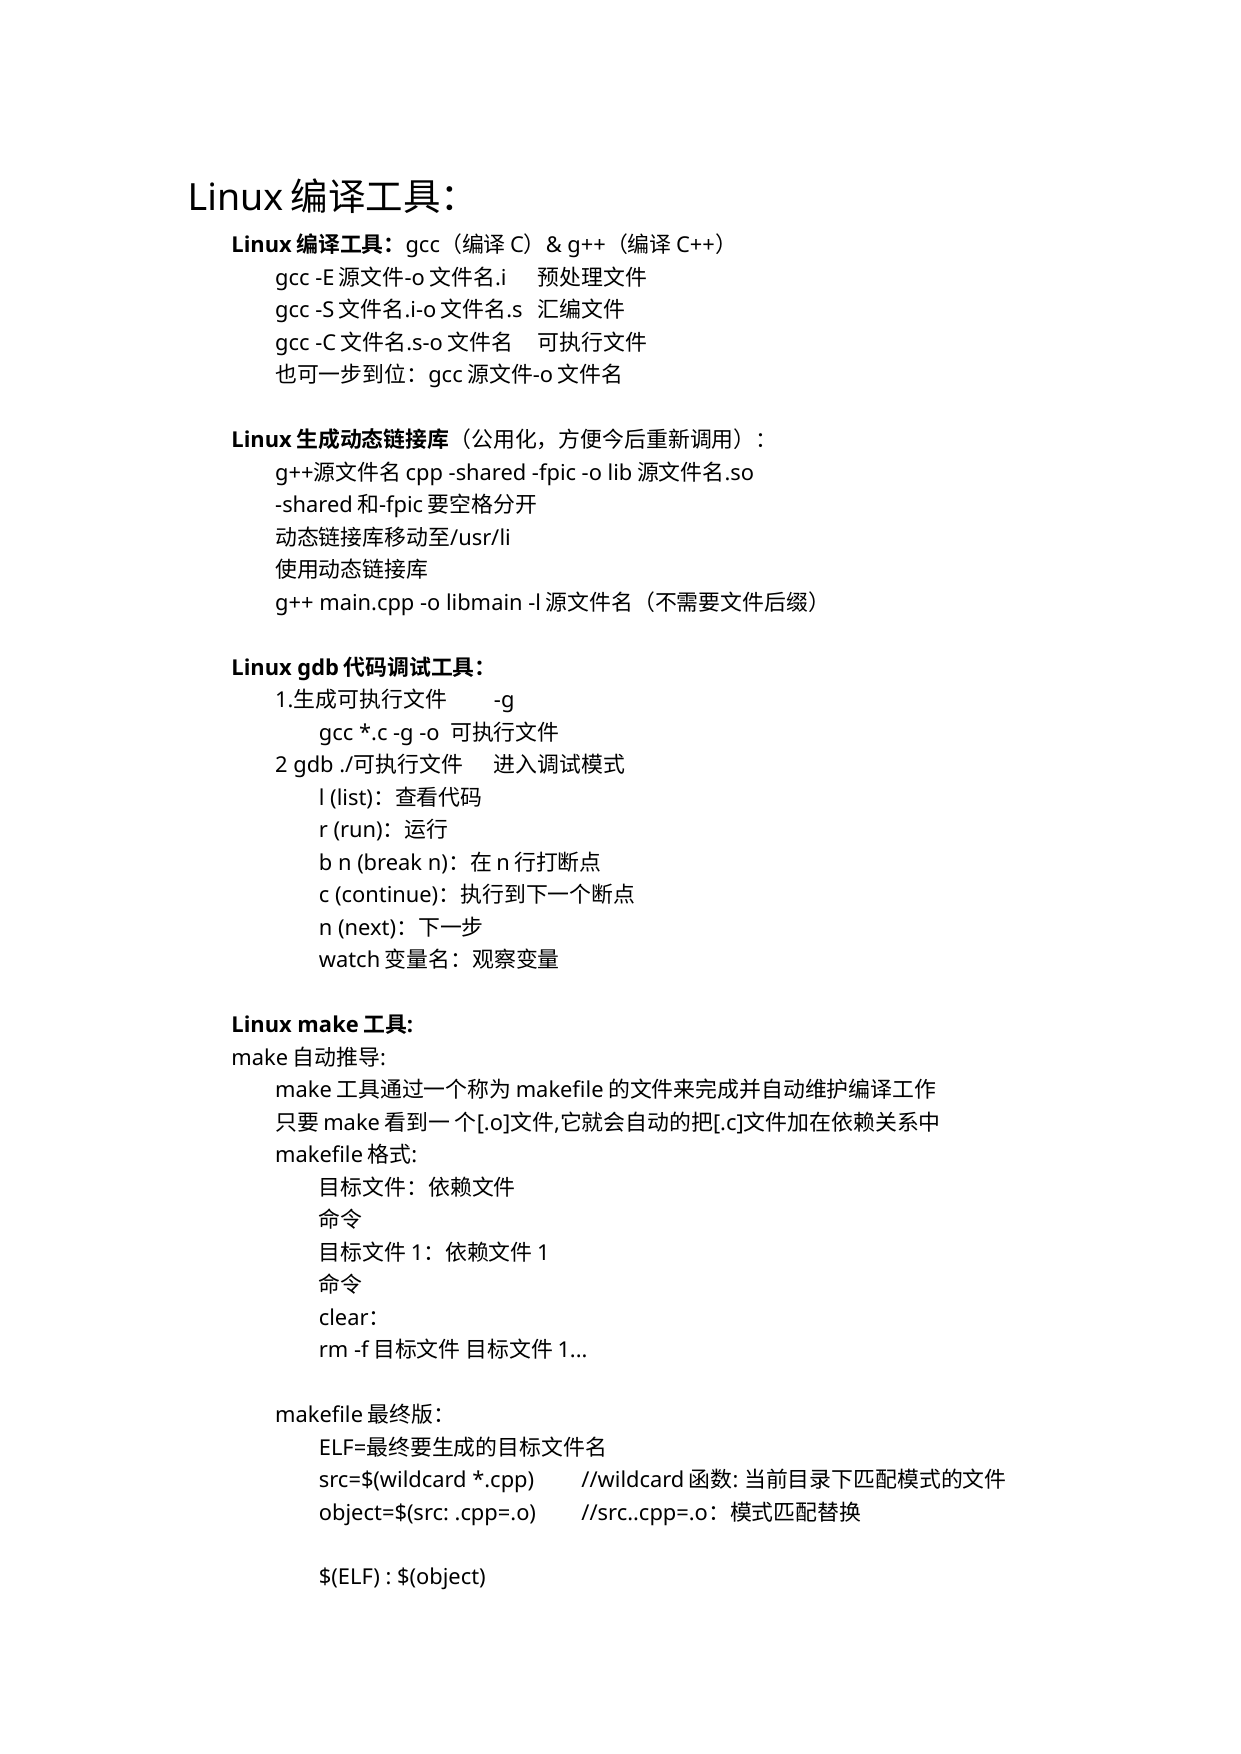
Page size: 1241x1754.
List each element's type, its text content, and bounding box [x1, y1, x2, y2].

text l (list)：查看代码 [275, 779, 1053, 812]
text 也可一步到位：gcc源文件-o文件名 [231, 357, 1053, 389]
text Linux gdb代码调试工具： [187, 649, 1053, 682]
text gcc -C文件名.s-o文件名 可执行文件 [231, 324, 1053, 357]
text b n (break n)：在n行打断点 [275, 844, 1053, 877]
text ELF=最终要生成的目标文件名 [275, 1429, 1053, 1462]
text object=$(src: .cpp=.o) //src..cpp=.o：模式匹配替换 [275, 1494, 1053, 1527]
text gcc *.c -g -o 可执行文件 [275, 714, 1053, 747]
text Linux编译工具：gcc（编译C）& g++（编译C++） [187, 227, 1053, 259]
text 1.生成可执行文件 -g [231, 682, 1053, 714]
text 命令 [275, 1202, 1053, 1234]
text makefile最终版： [187, 1397, 1053, 1429]
text g++ main.cpp -o libmain -l源文件名（不需要文件后缀） [231, 584, 1053, 617]
text 只要make看到一 个[.o]文件,它就会自动的把[.c]文件加在依赖关系中 [231, 1104, 1053, 1137]
text make自动推导: [231, 1039, 1053, 1072]
text Linux生成动态链接库（公用化，方便今后重新调用）： [187, 422, 1053, 454]
text src=$(wildcard *.cpp) //wildcard函数: 当前目录下匹配模式的文件 [275, 1462, 1053, 1494]
text 使用动态链接库 [231, 552, 1053, 584]
text rm -f目标文件 目标文件1... [319, 1332, 1053, 1364]
text 目标文件1：依赖文件1 [275, 1234, 1053, 1267]
text n (next)：下一步 [275, 909, 1053, 942]
text Linux编译工具： [187, 162, 1053, 227]
text gcc -S文件名.i-o文件名.s 汇编文件 [231, 292, 1053, 324]
text makefile格式: [231, 1137, 1053, 1169]
text c (continue)：执行到下一个断点 [275, 877, 1053, 909]
text r (run)：运行 [275, 812, 1053, 844]
text make工具通过一个称为makefile的文件来完成并自动维护编译工作 [275, 1072, 1053, 1104]
text Linux make工具: [187, 1007, 1053, 1039]
text $(ELF) : $(object) [275, 1559, 1053, 1592]
text g++源文件名cpp -shared -fpic -o lib源文件名.so [231, 454, 1053, 487]
text 目标文件：依赖文件 [275, 1169, 1053, 1202]
text gcc -E源文件-o文件名.i 预处理文件 [231, 259, 1053, 292]
text 2 gdb ./可执行文件 进入调试模式 [231, 747, 1053, 779]
text 命令 [319, 1267, 1053, 1299]
text 动态链接库移动至/usr/li [231, 519, 1053, 552]
text watch变量名：观察变量 [275, 942, 1053, 974]
text -shared和-fpic要空格分开 [231, 487, 1053, 519]
text clear： [319, 1299, 1053, 1332]
